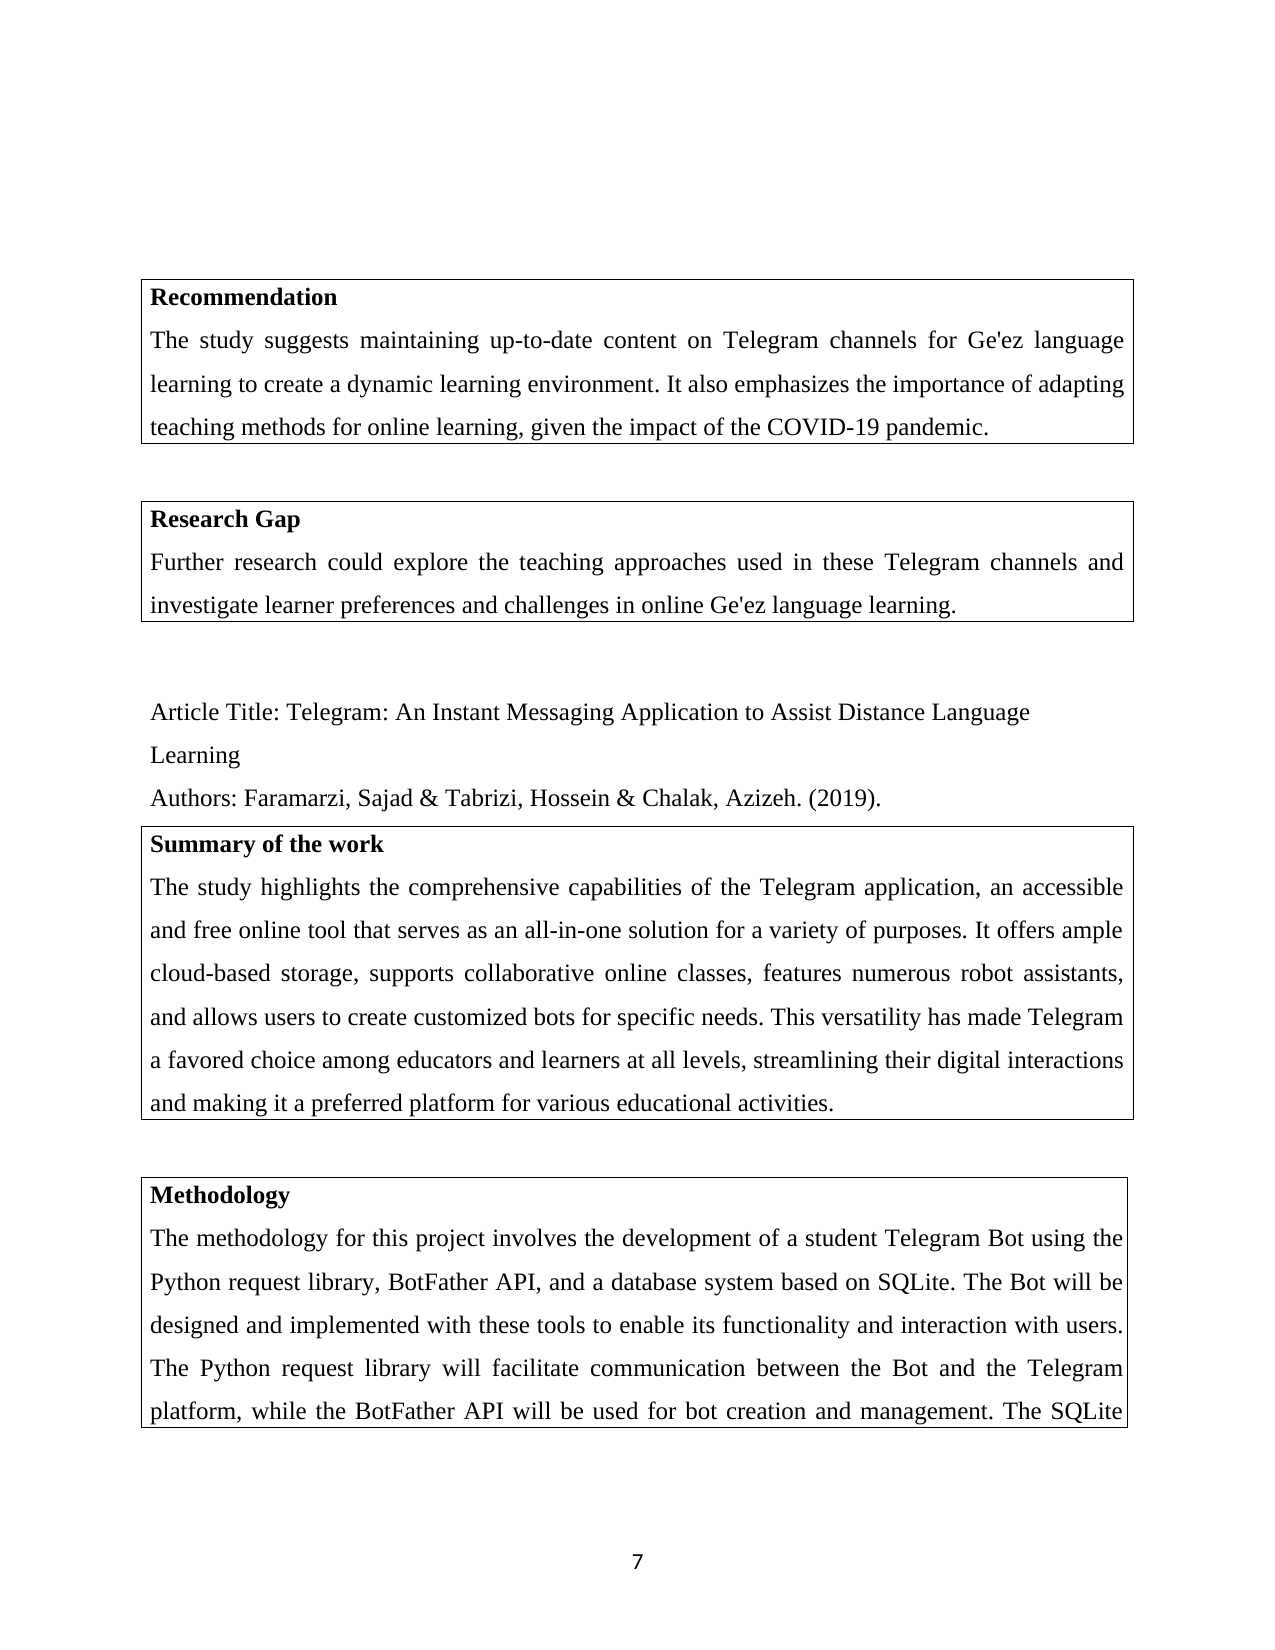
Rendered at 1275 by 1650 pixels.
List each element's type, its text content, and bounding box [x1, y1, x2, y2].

text Authors: Faramarzi, Sajad & Tabrizi, Hossein & Chalak, Azizeh. (2019). [150, 783, 1125, 812]
text The study suggests maintaining up-to-date content on Telegram channels for Ge'ez language learning to create a dynamic learning environment. It also emphasizes the importance of adapting teaching methods for online learning, given the impact of the COVID-19 pandemic. [142, 322, 1133, 443]
text Methodology [142, 1178, 1127, 1209]
text Summary of the work [142, 827, 1133, 858]
text Research Gap [142, 502, 1133, 533]
text Further research could explore the teaching approaches used in these Telegram channels and investigate learner preferences and challenges in online Ge'ez language learning. [142, 544, 1133, 621]
text The study highlights the comprehensive capabilities of the Telegram application, an accessible and free online tool that serves as an all-in-one solution for a variety of purposes. It offers ample cloud-based storage, supports collaborative online classes, features numerous robot assistants, and allows users to create customized bots for specific needs. This versatility has made Telegram a favored choice among educators and learners at all levels, streamlining their digital interactions and making it a preferred platform for various educational activities. [142, 869, 1133, 1119]
text Recommendation [142, 280, 1133, 311]
text Article Title: Telegram: An Instant Messaging Application to Assist Distance Language Learning [150, 697, 1125, 768]
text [142, 1220, 1127, 1427]
